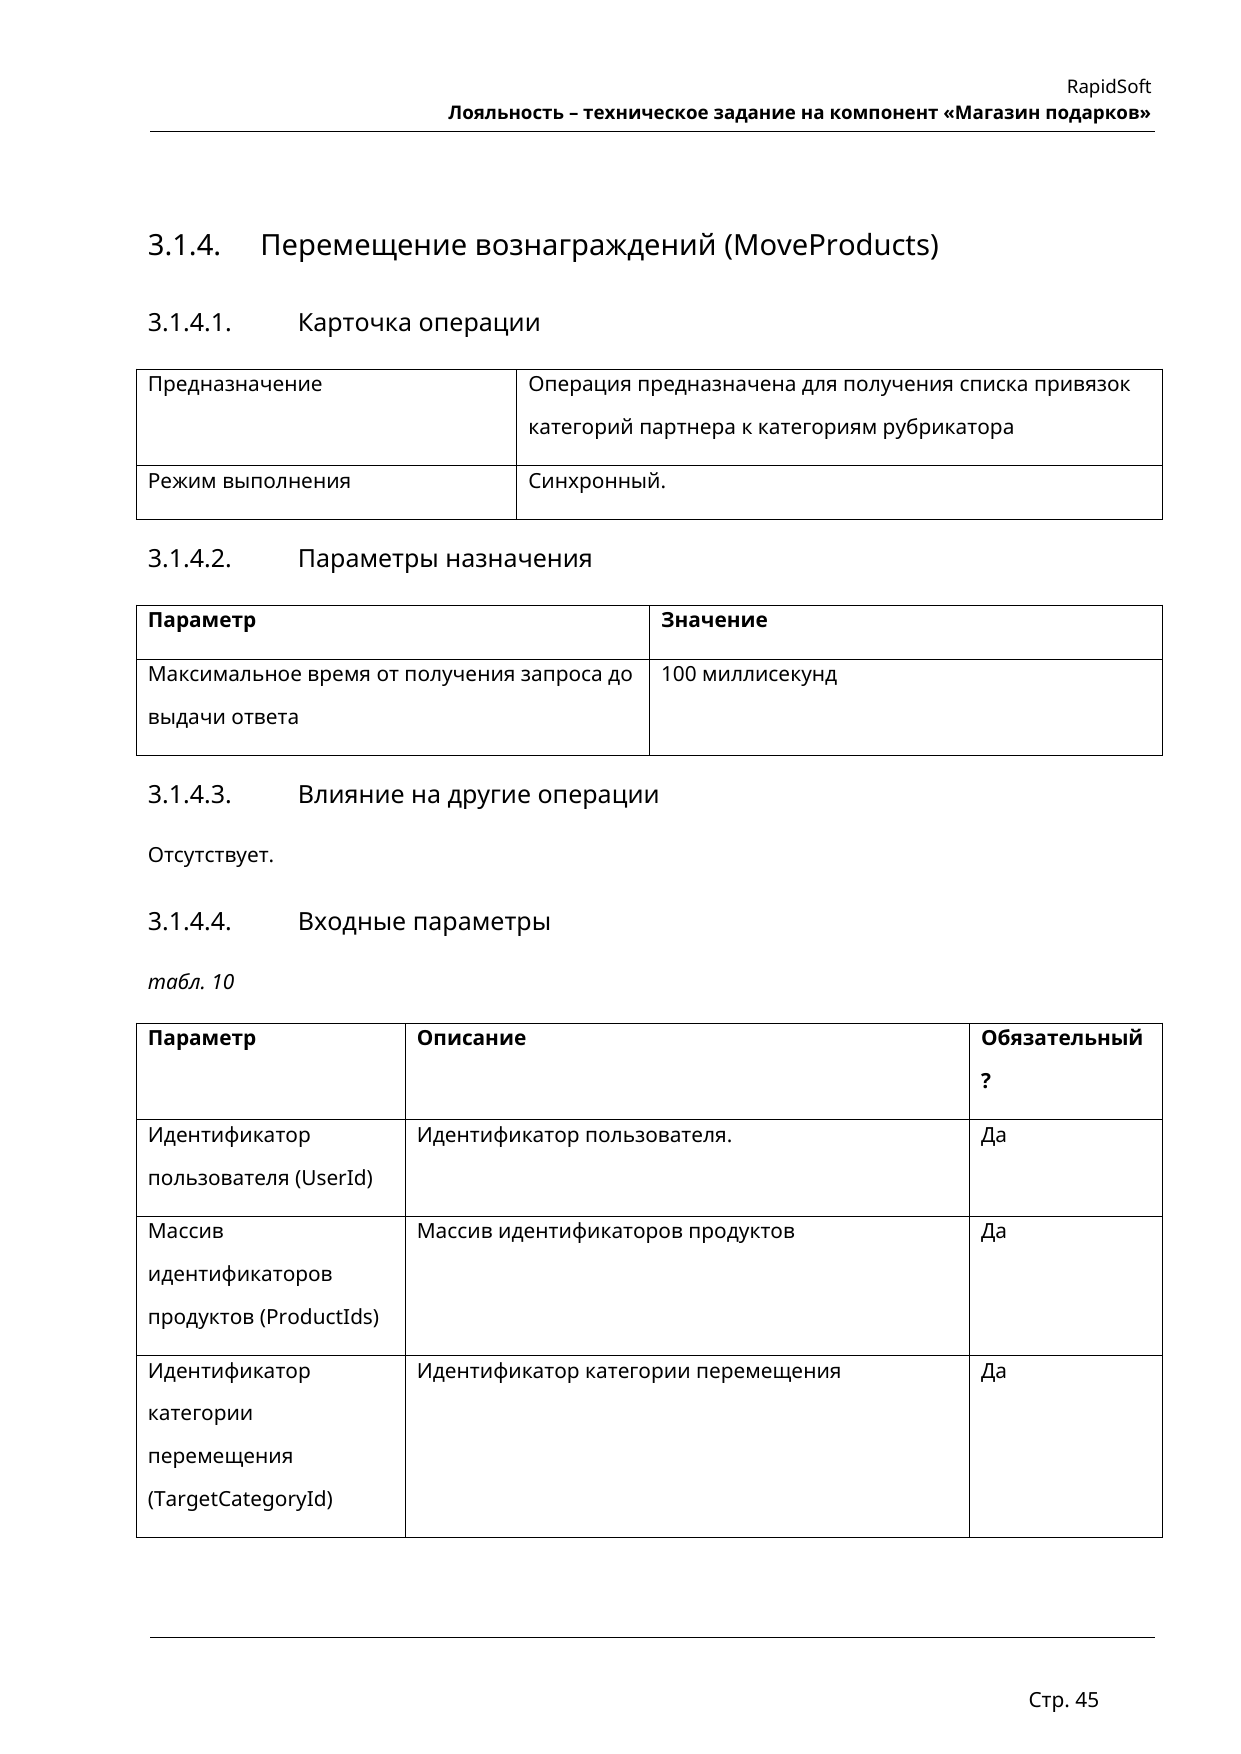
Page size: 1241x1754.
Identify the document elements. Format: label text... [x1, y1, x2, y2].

table_cell Синхронный. [517, 466, 1162, 519]
table_cell Идентификатор категории перемещения [406, 1356, 969, 1537]
table_cell Идентификатор пользователя. [406, 1120, 969, 1216]
table_cell 100 миллисекунд [650, 660, 1162, 755]
table_cell Да [970, 1217, 1162, 1355]
table_cell Да [970, 1356, 1162, 1537]
list Параметры назначения [148, 541, 1152, 575]
list Входные параметры [148, 904, 1152, 938]
list Карточка операции [148, 305, 1152, 339]
table_cell Идентификатор пользователя (UserId) [137, 1120, 405, 1216]
text Отсутствует. [148, 840, 1152, 869]
table_header Обязательный? [970, 1024, 1162, 1119]
table_header Значение [650, 606, 1162, 658]
table_header Параметр [137, 1024, 405, 1119]
list Влияние на другие операции [148, 777, 1152, 811]
table_header Описание [406, 1024, 969, 1119]
table_header Параметр [137, 606, 649, 658]
table_cell Идентификатор категории перемещения (TargetCategoryId) [137, 1356, 405, 1537]
table_cell Режим выполнения [137, 466, 516, 519]
table_header Предназначение [137, 370, 516, 465]
list Перемещение вознаграждений (MoveProducts) [148, 225, 1152, 264]
table_cell Да [970, 1120, 1162, 1216]
table_cell Массив идентификаторов продуктов [406, 1217, 969, 1355]
table_cell Массив идентификаторов продуктов (ProductIds) [137, 1217, 405, 1355]
table_header Операция предназначена для получения списка привязок категорий партнера к категориям рубрикатора [517, 370, 1162, 465]
table_cell Максимальное время от получения запроса до выдачи ответа [137, 660, 649, 755]
